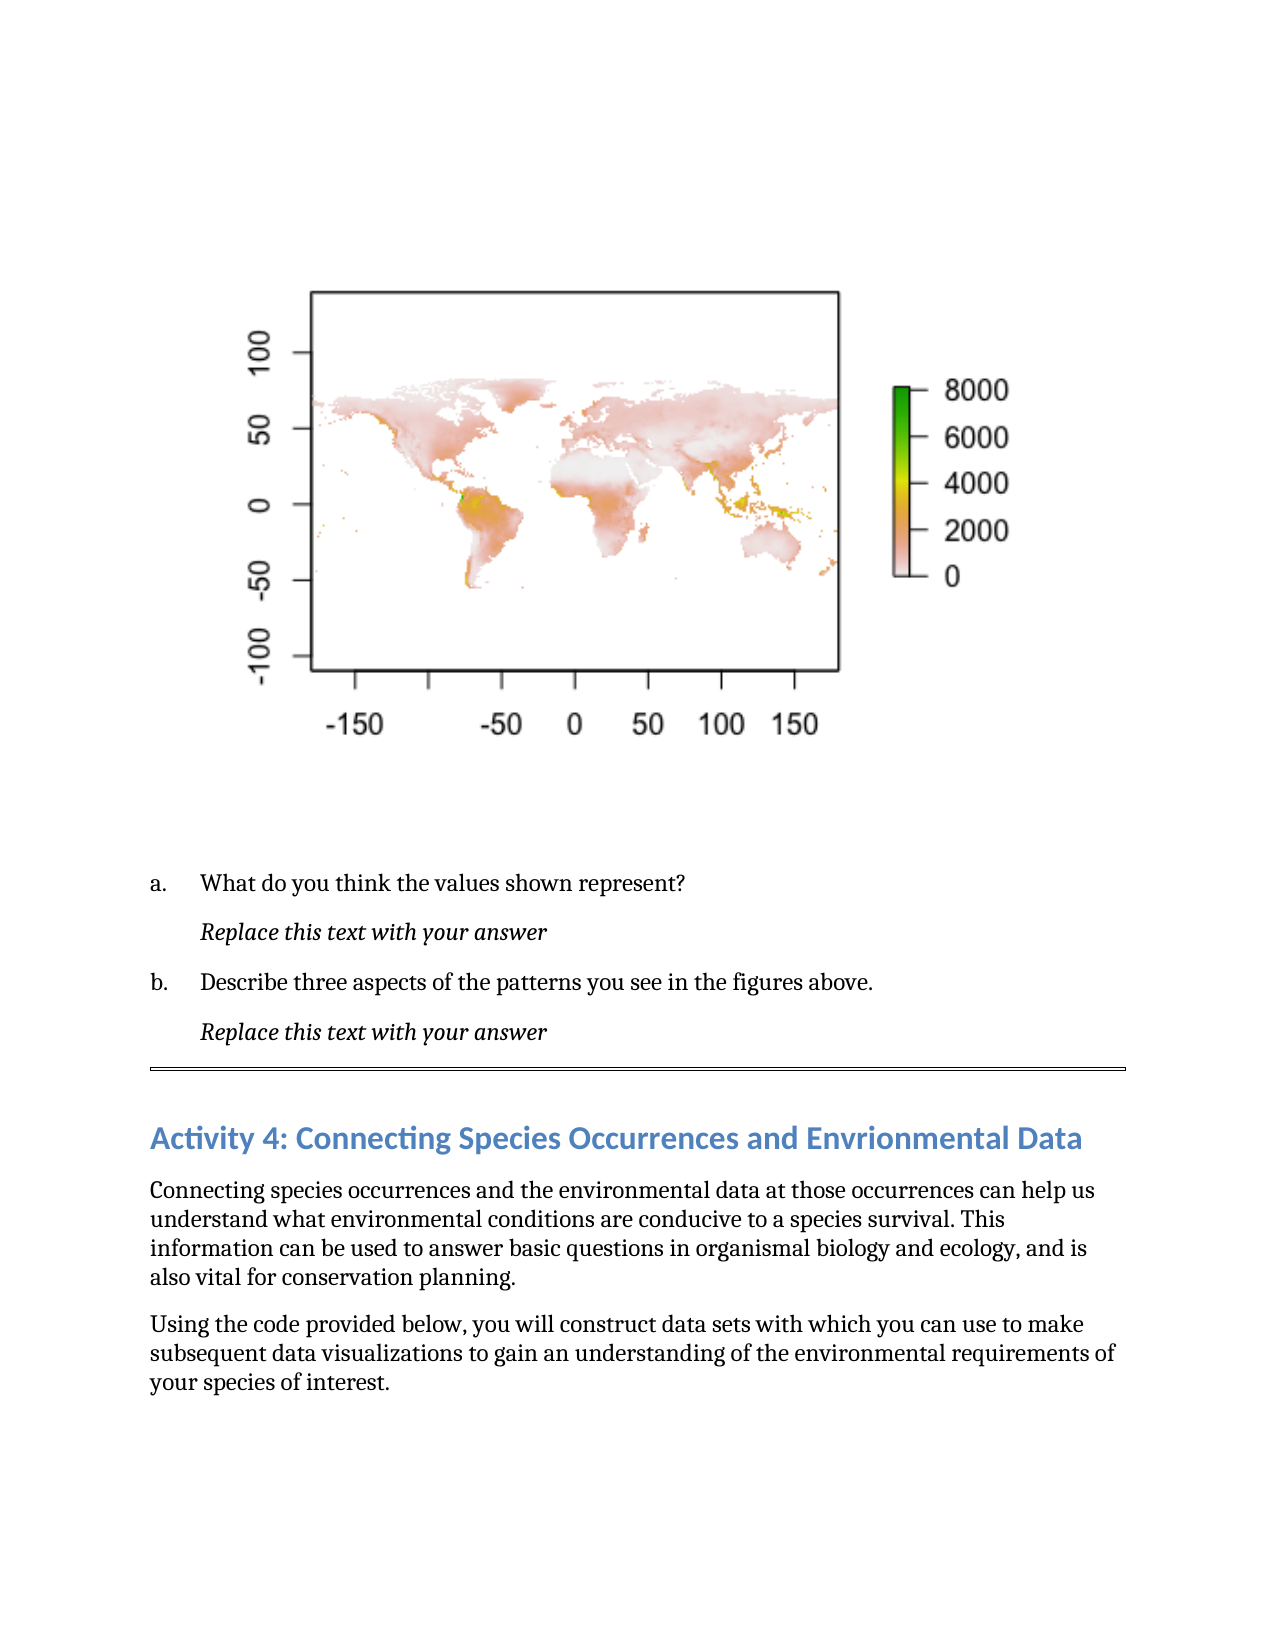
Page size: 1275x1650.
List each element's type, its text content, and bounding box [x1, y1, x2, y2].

text Connecting species occurrences and the environmental data at those occurrences can help us understand what environmental conditions are conducive to a species survival. This information can be used to answer basic questions in organismal biology and ecology, and is also vital for conservation planning. [150, 1176, 1125, 1291]
list Describe three aspects of the patterns you see in the figures above. [150, 968, 1125, 997]
text Using the code provided below, you will construct data sets with which you can use to make subsequent data visualizations to gain an understanding of the environmental requirements of your species of interest. [150, 1310, 1125, 1396]
picture [168, 150, 1044, 850]
list Replace this text with your answer [150, 918, 1125, 947]
list Replace this text with your answer [150, 1017, 1125, 1046]
list What do you think the values shown represent? [150, 869, 1125, 897]
subtitle Activity 4: Connecting Species Occurrences and Envrionmental Data [150, 1117, 1125, 1157]
